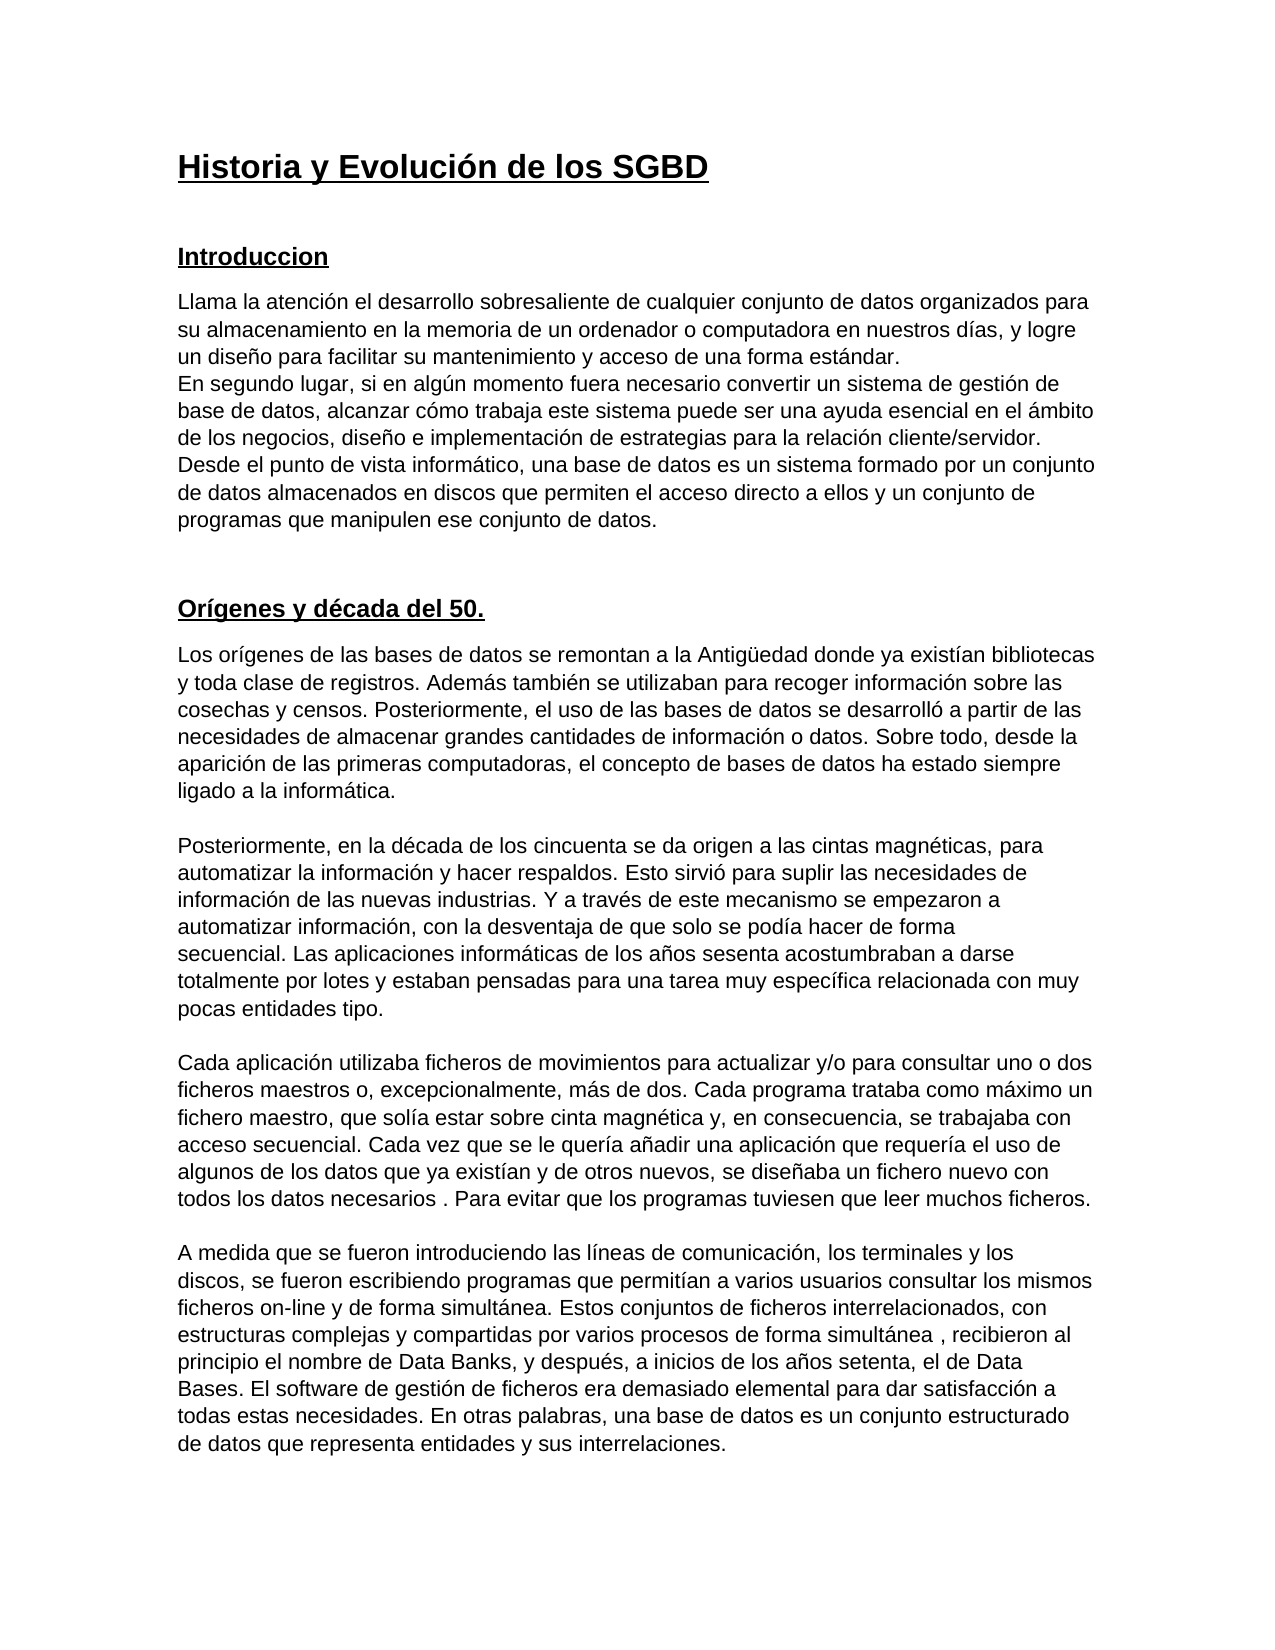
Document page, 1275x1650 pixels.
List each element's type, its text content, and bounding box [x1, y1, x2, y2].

text Orígenes y década del 50. [177, 594, 1098, 623]
text Llama la atención el desarrollo sobresaliente de cualquier conjunto de datos organizados para su almacenamiento en la memoria de un ordenador o computadora en nuestros días, y logre un diseño para facilitar su mantenimiento y acceso de una forma estándar. En segundo lugar, si en algún momento fuera necesario convertir un sistema de gestión de base de datos, alcanzar cómo trabaja este sistema puede ser una ayuda esencial en el ámbito de los negocios, diseño e implementación de estrategias para la relación cliente/servidor. Desde el punto de vista informático, una base de datos es un sistema formado por un conjunto de datos almacenados en discos que permiten el acceso directo a ellos y un conjunto de programas que manipulen ese conjunto de datos. [177, 289, 1098, 532]
text Introduccion [177, 242, 1098, 270]
text Historia y Evolución de los SGBD [177, 148, 1098, 186]
